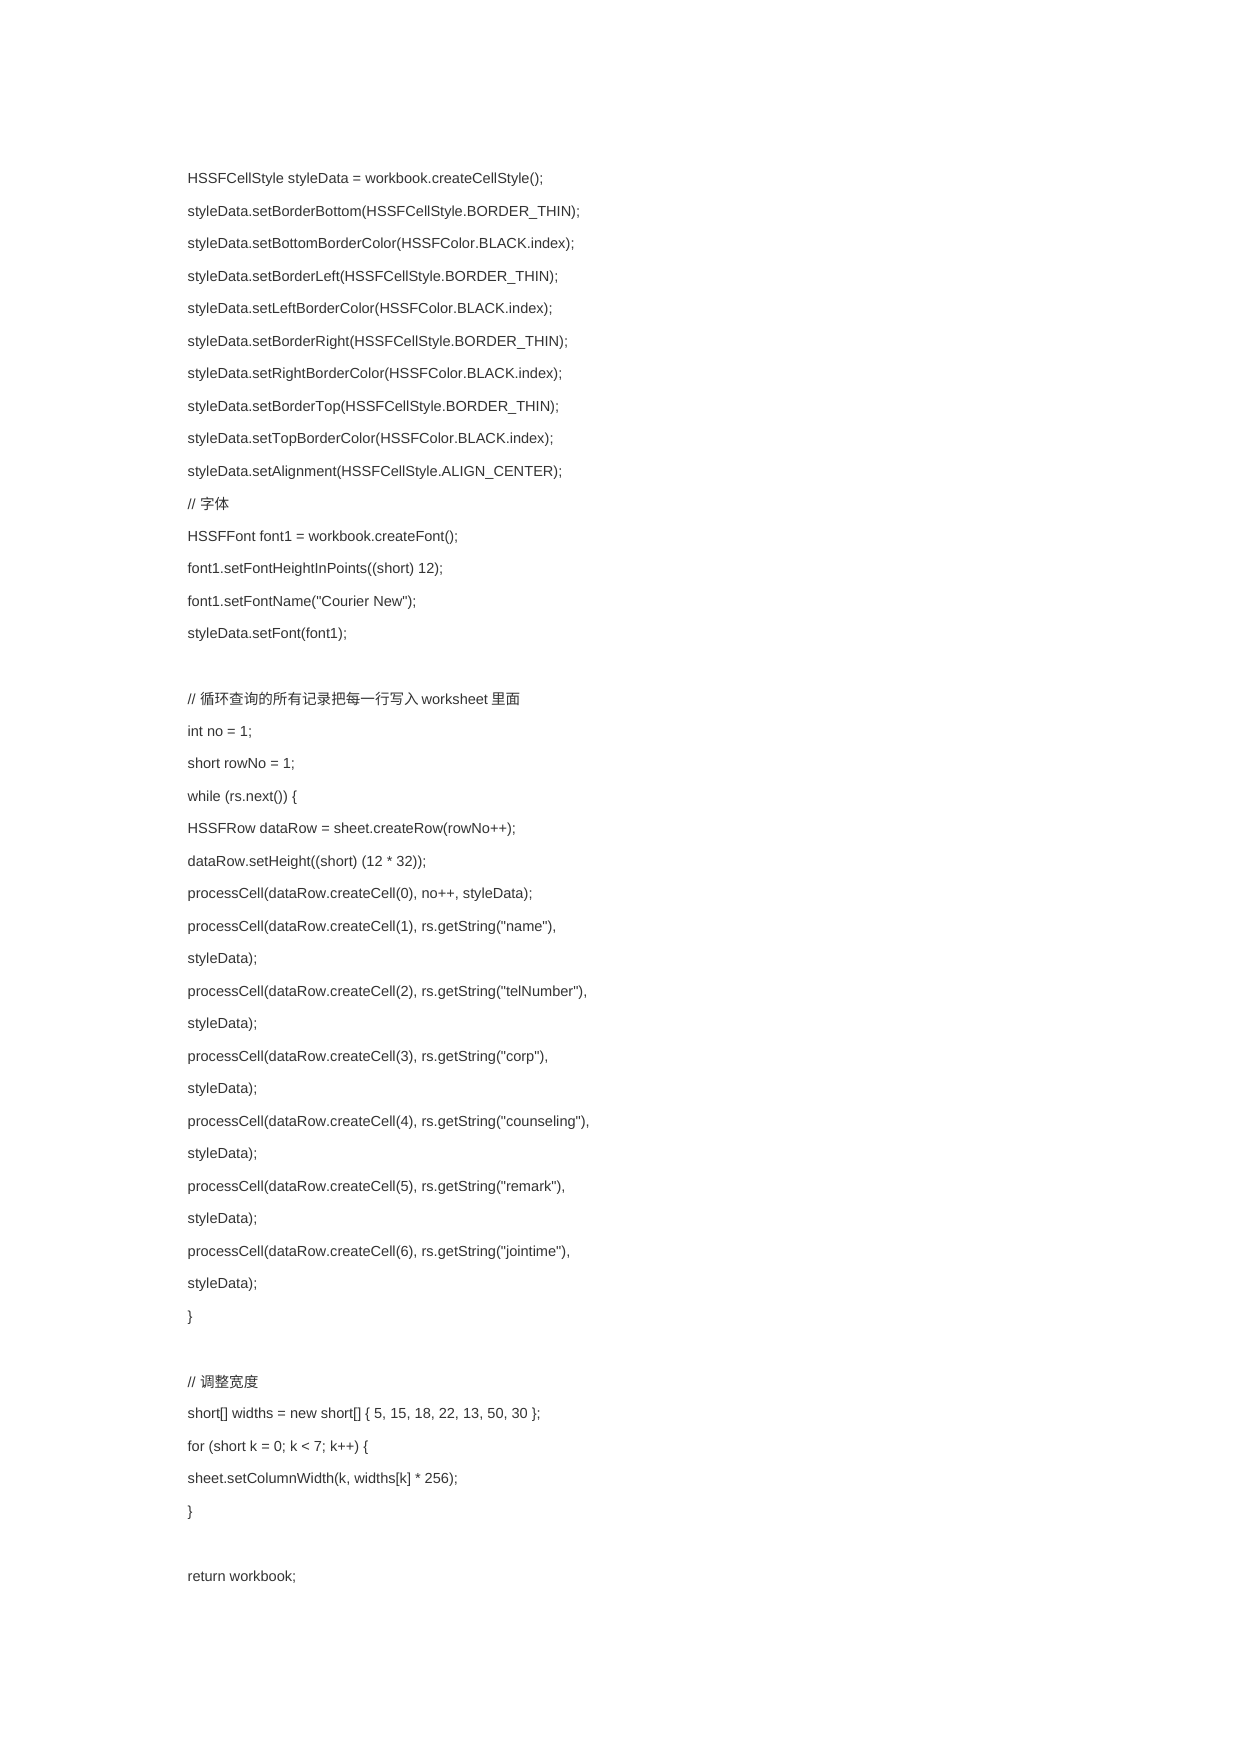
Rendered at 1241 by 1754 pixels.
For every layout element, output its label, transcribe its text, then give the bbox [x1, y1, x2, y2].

text styleData.setBorderLeft(HSSFCellStyle.BORDER_THIN); [187, 259, 1053, 292]
text font1.setFontName("Courier New"); [187, 584, 1053, 617]
text styleData.setAlignment(HSSFCellStyle.ALIGN_CENTER); [187, 454, 1053, 487]
text } [187, 1299, 1053, 1332]
text HSSFRow dataRow = sheet.createRow(rowNo++); [187, 812, 1053, 844]
text int no = 1; [187, 714, 1053, 747]
text styleData.setFont(font1); [187, 617, 1053, 649]
text processCell(dataRow.createCell(0), no++, styleData); [187, 877, 1053, 909]
text styleData); [187, 1202, 1053, 1234]
text styleData); [187, 1072, 1053, 1104]
text styleData); [187, 942, 1053, 974]
text } [187, 1494, 1053, 1527]
text processCell(dataRow.createCell(6), rs.getString("jointime"), [187, 1234, 1053, 1267]
text HSSFCellStyle styleData = workbook.createCellStyle(); [187, 162, 1053, 194]
text // 调整宽度 [187, 1364, 1053, 1397]
text font1.setFontHeightInPoints((short) 12); [187, 552, 1053, 584]
text processCell(dataRow.createCell(5), rs.getString("remark"), [187, 1169, 1053, 1202]
text styleData.setTopBorderColor(HSSFColor.BLACK.index); [187, 422, 1053, 454]
text HSSFFont font1 = workbook.createFont(); [187, 519, 1053, 552]
text styleData.setBottomBorderColor(HSSFColor.BLACK.index); [187, 227, 1053, 259]
text styleData.setBorderTop(HSSFCellStyle.BORDER_THIN); [187, 389, 1053, 422]
text processCell(dataRow.createCell(2), rs.getString("telNumber"), [187, 974, 1053, 1007]
text processCell(dataRow.createCell(3), rs.getString("corp"), [187, 1039, 1053, 1072]
text while (rs.next()) { [187, 779, 1053, 812]
text short rowNo = 1; [187, 747, 1053, 779]
text styleData); [187, 1007, 1053, 1039]
text styleData.setRightBorderColor(HSSFColor.BLACK.index); [187, 357, 1053, 389]
text short[] widths = new short[] { 5, 15, 18, 22, 13, 50, 30 }; [187, 1397, 1053, 1429]
text // 字体 [187, 487, 1053, 519]
text processCell(dataRow.createCell(4), rs.getString("counseling"), [187, 1104, 1053, 1137]
text styleData.setBorderRight(HSSFCellStyle.BORDER_THIN); [187, 324, 1053, 357]
text styleData.setLeftBorderColor(HSSFColor.BLACK.index); [187, 292, 1053, 324]
text dataRow.setHeight((short) (12 * 32)); [187, 844, 1053, 877]
text styleData.setBorderBottom(HSSFCellStyle.BORDER_THIN); [187, 194, 1053, 227]
text styleData); [187, 1137, 1053, 1169]
text return workbook; [187, 1559, 1053, 1592]
text styleData); [187, 1267, 1053, 1299]
text sheet.setColumnWidth(k, widths[k] * 256); [187, 1462, 1053, 1494]
text processCell(dataRow.createCell(1), rs.getString("name"), [187, 909, 1053, 942]
text for (short k = 0; k < 7; k++) { [187, 1429, 1053, 1462]
text // 循环查询的所有记录把每一行写入worksheet里面 [187, 682, 1053, 714]
